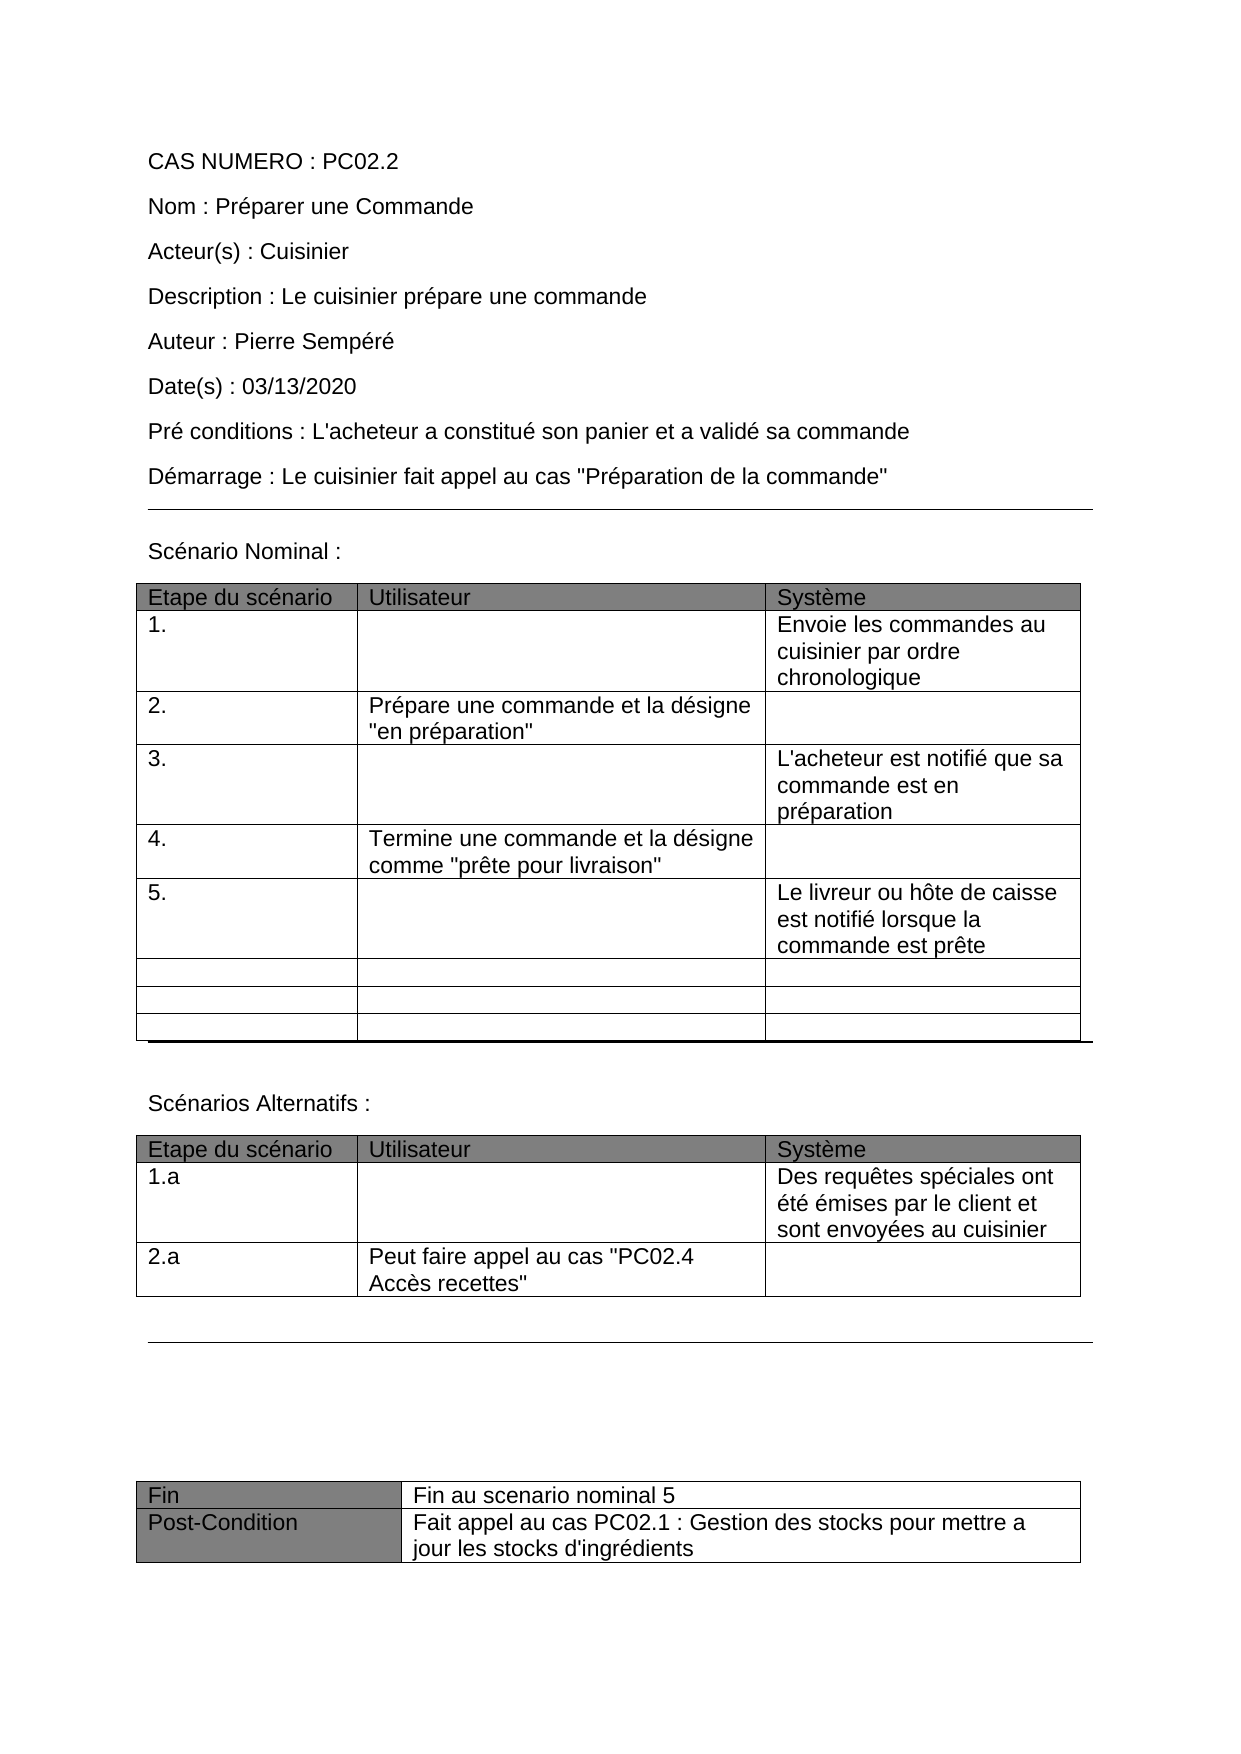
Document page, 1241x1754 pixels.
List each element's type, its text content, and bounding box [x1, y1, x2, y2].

table_header Fin au scenario nominal 5 [402, 1482, 1080, 1508]
table_cell 4. [137, 825, 357, 878]
table_cell L'acheteur est notifié que sa commande est en préparation [766, 745, 1080, 824]
table_cell Peut faire appel au cas "PC02.4 Accès recettes" [358, 1243, 765, 1296]
text Acteur(s) : Cuisinier [148, 238, 1093, 264]
table_cell 1.a [137, 1163, 357, 1242]
table_cell [766, 1243, 1080, 1296]
table_cell [358, 1014, 765, 1040]
table_cell [766, 987, 1080, 1013]
text CAS NUMERO : PC02.2 [148, 148, 1093, 174]
table_cell [137, 987, 357, 1013]
table_header Utilisateur [358, 584, 765, 610]
table_cell 3. [137, 745, 357, 824]
text Description : Le cuisinier prépare une commande [148, 283, 1093, 309]
table_cell Des requêtes spéciales ont été émises par le client et sont envoyées au cuisinier [766, 1163, 1080, 1242]
table_cell 5. [137, 879, 357, 958]
table_cell [766, 959, 1080, 986]
table_cell [766, 692, 1080, 744]
table_cell [358, 987, 765, 1013]
table_cell [358, 1163, 765, 1242]
table_cell Fait appel au cas PC02.1 : Gestion des stocks pour mettre a jour les stocks d'ingrédients [402, 1509, 1080, 1562]
text Pré conditions : L'acheteur a constitué son panier et a validé sa commande [148, 418, 1093, 444]
table_header Etape du scénario [137, 1136, 357, 1162]
table_cell Prépare une commande et la désigne "en préparation" [358, 692, 765, 744]
table_cell [137, 1014, 357, 1040]
text Scénarios Alternatifs : [148, 1087, 1093, 1116]
table_cell [137, 959, 357, 986]
table_cell [766, 1014, 1080, 1040]
table_cell [358, 745, 765, 824]
table_header Utilisateur [358, 1136, 765, 1162]
table_cell 2. [137, 692, 357, 744]
text Démarrage : Le cuisinier fait appel au cas "Préparation de la commande" [148, 463, 1093, 490]
table_header Système [766, 584, 1080, 610]
table_cell Termine une commande et la désigne comme "prête pour livraison" [358, 825, 765, 878]
table_cell Le livreur ou hôte de caisse est notifié lorsque la commande est prête [766, 879, 1080, 958]
table_header Système [766, 1136, 1080, 1162]
text Date(s) : 03/13/2020 [148, 373, 1093, 399]
table_cell [358, 879, 765, 958]
table_header Etape du scénario [137, 584, 357, 610]
table_cell Post-Condition [137, 1509, 401, 1562]
table_cell 2.a [137, 1243, 357, 1296]
text Nom : Préparer une Commande [148, 193, 1093, 219]
table_cell [766, 825, 1080, 878]
text Scénario Nominal : [148, 510, 1093, 564]
table_cell [358, 611, 765, 691]
table_header Fin [137, 1482, 401, 1508]
table_cell Envoie les commandes au cuisinier par ordre chronologique [766, 611, 1080, 691]
table_cell 1. [137, 611, 357, 691]
table_cell [358, 959, 765, 986]
text Auteur : Pierre Sempéré [148, 328, 1093, 354]
